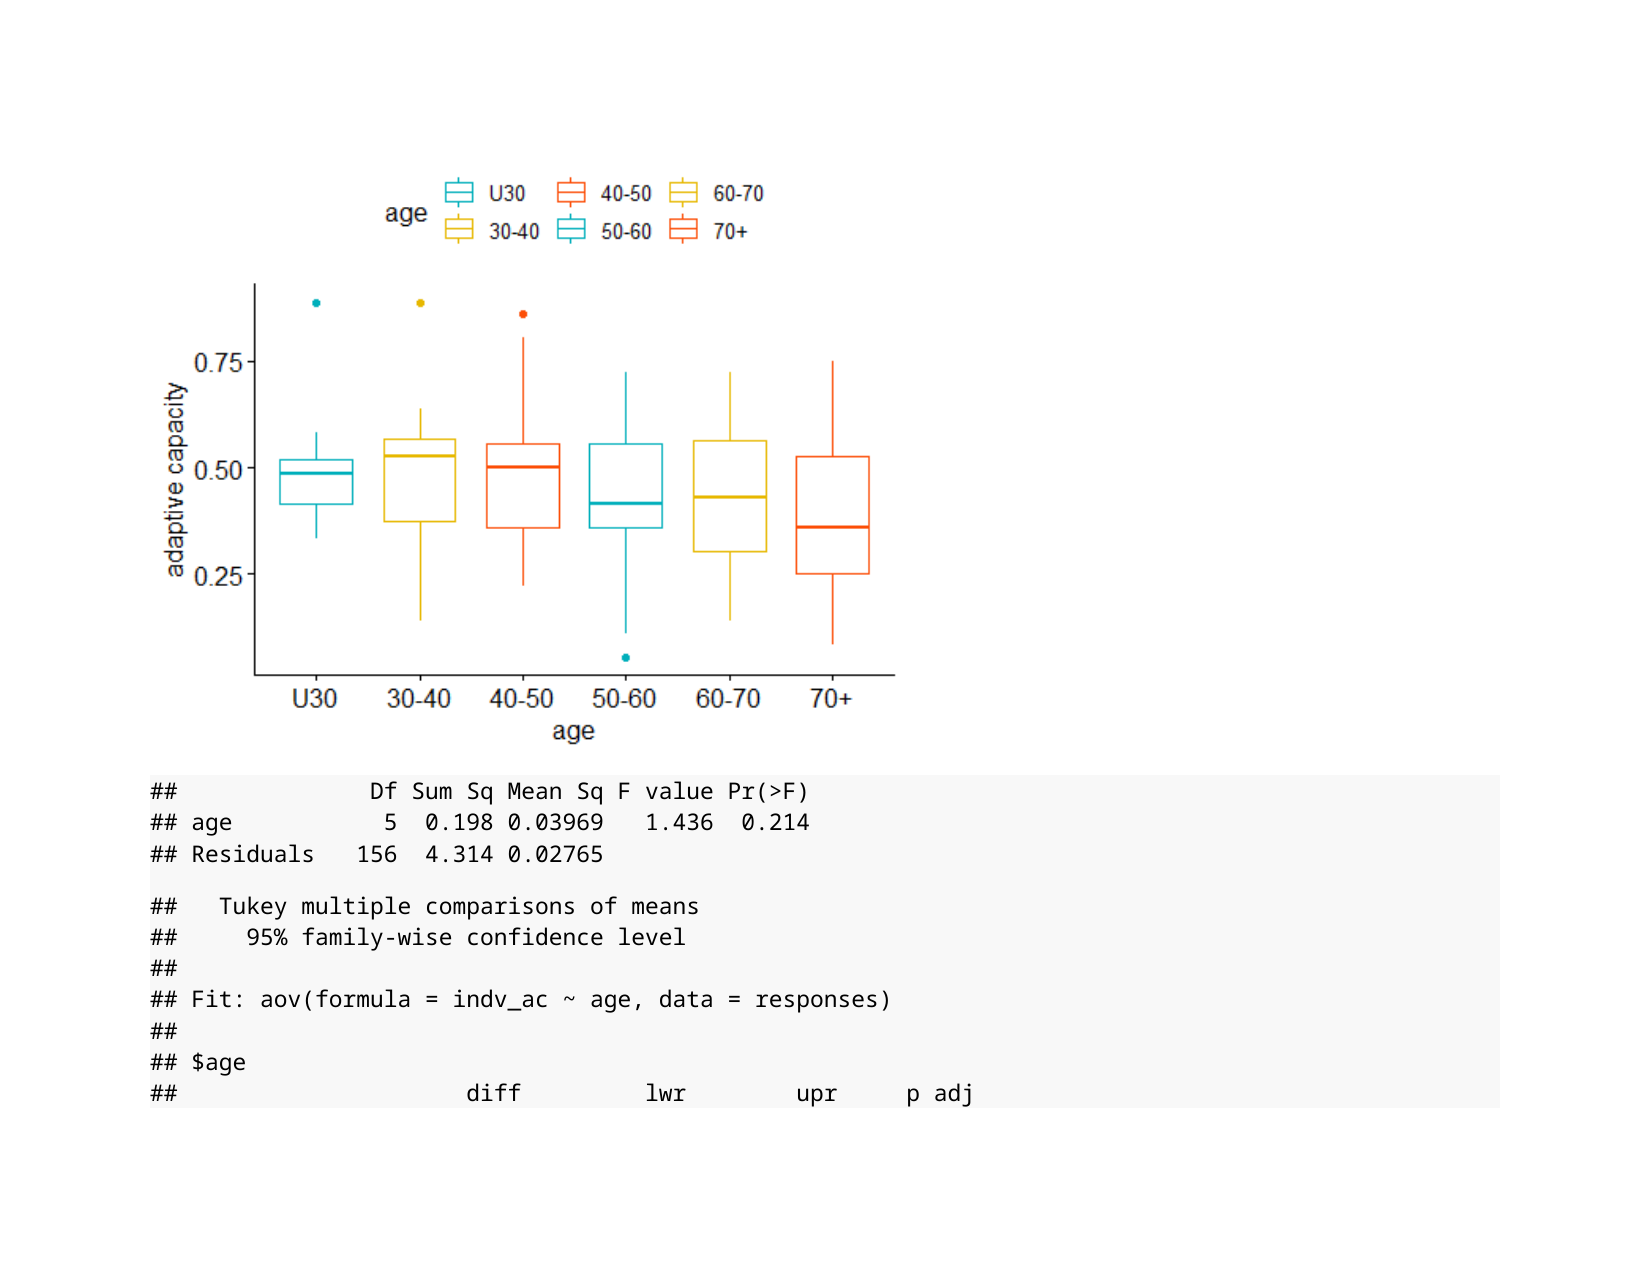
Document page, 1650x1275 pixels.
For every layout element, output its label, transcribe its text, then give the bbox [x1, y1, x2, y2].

text ## Df Sum Sq Mean Sq F value Pr(>F) ## age 5 0.198 0.03969 1.436 0.214 ## Residuals 156 4.314 0.02765 [150, 775, 1500, 869]
picture [150, 150, 908, 757]
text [150, 890, 1500, 1108]
